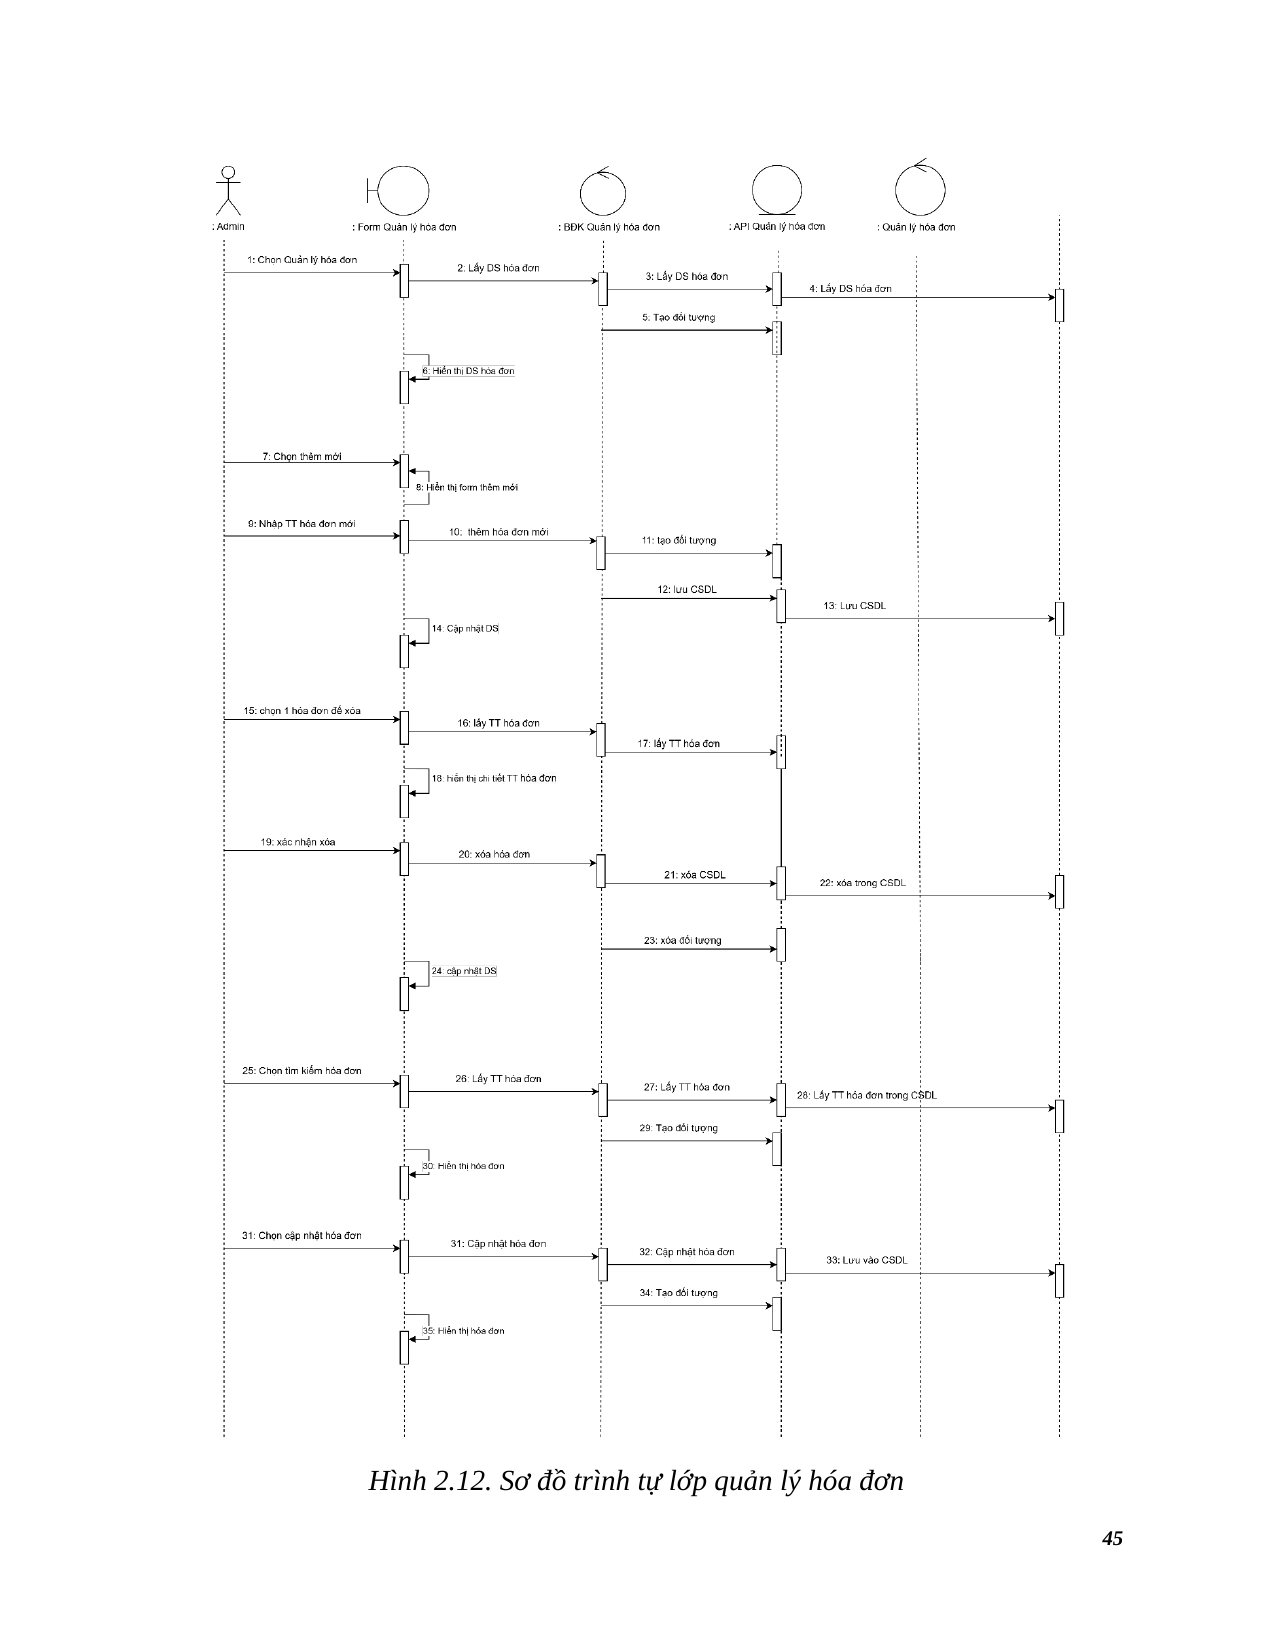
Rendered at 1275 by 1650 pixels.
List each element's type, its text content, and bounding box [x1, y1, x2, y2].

text Hình 2.12. Sơ đồ trình tự lớp quản lý hóa đơn [150, 1463, 1125, 1496]
picture [203, 150, 1072, 1446]
